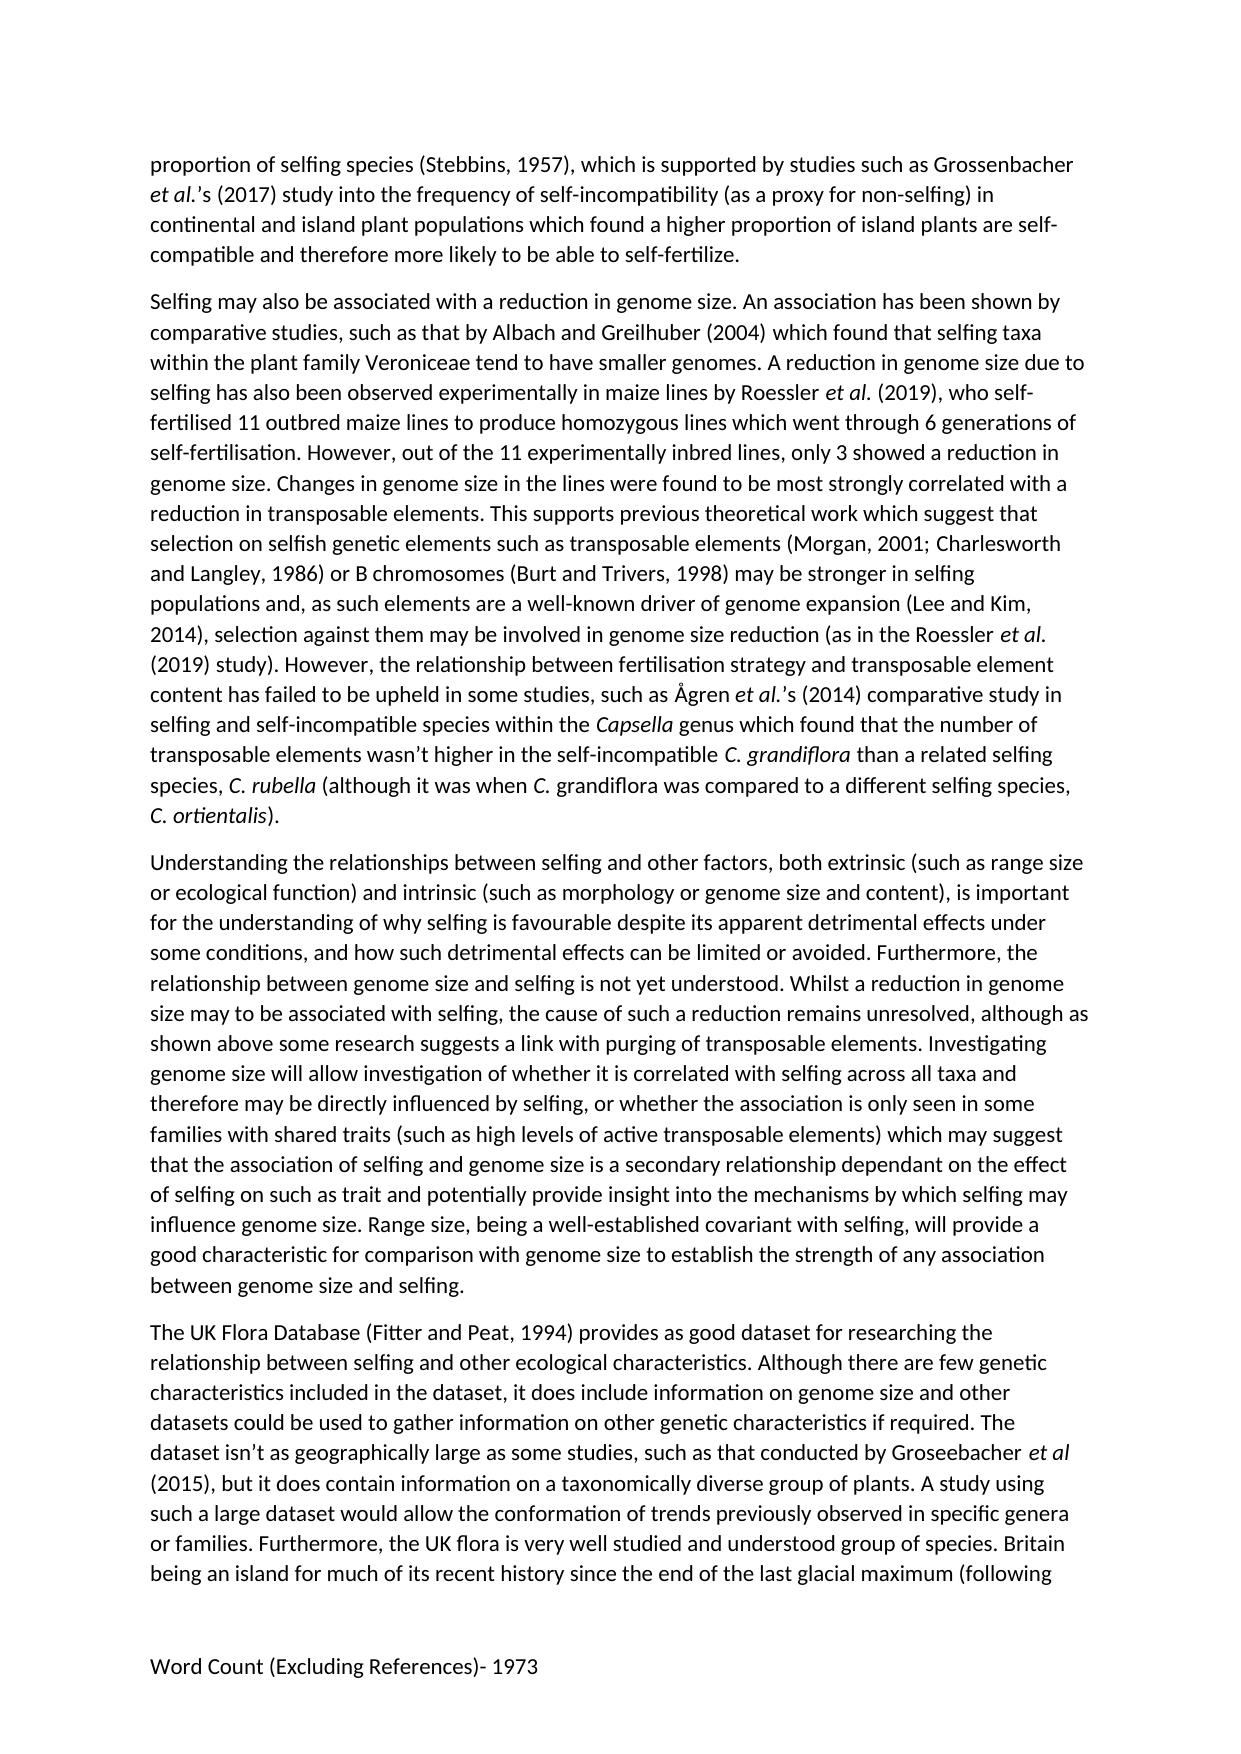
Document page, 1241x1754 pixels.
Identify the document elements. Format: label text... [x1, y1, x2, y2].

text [150, 150, 1090, 269]
text Selfing may also be associated with a reduction in genome size. An association has been shown by comparative studies, such as that by Albach and Greilhuber (2004) which found that selfing taxa within the plant family Veroniceae tend to have smaller genomes. A reduction in genome size due to selfing has also been observed experimentally in maize lines by Roessler et al. (2019), who self-fertilised 11 outbred maize lines to produce homozygous lines which went through 6 generations of self-fertilisation. However, out of the 11 experimentally inbred lines, only 3 showed a reduction in genome size. Changes in genome size in the lines were found to be most strongly correlated with a reduction in transposable elements. This supports previous theoretical work which suggest that selection on selfish genetic elements such as transposable elements (Morgan, 2001; Charlesworth and Langley, 1986) or B chromosomes (Burt and Trivers, 1998) may be stronger in selfing populations and, as such elements are a well-known driver of genome expansion (Lee and Kim, 2014), selection against them may be involved in genome size reduction (as in the Roessler et al. (2019) study). However, the relationship between fertilisation strategy and transposable element content has failed to be upheld in some studies, such as Ågren et al.’s (2014) comparative study in selfing and self-incompatible species within the Capsella genus which found that the number of transposable elements wasn’t higher in the self-incompatible C. grandiflora than a related selfing species, C. rubella (although it was when C. grandiflora was compared to a different selfing species, C. ortientalis). [150, 287, 1090, 829]
text Understanding the relationships between selfing and other factors, both extrinsic (such as range size or ecological function) and intrinsic (such as morphology or genome size and content), is important for the understanding of why selfing is favourable despite its apparent detrimental effects under some conditions, and how such detrimental effects can be limited or avoided. Furthermore, the relationship between genome size and selfing is not yet understood. Whilst a reduction in genome size may to be associated with selfing, the cause of such a reduction remains unresolved, although as shown above some research suggests a link with purging of transposable elements. Investigating genome size will allow investigation of whether it is correlated with selfing across all taxa and therefore may be directly influenced by selfing, or whether the association is only seen in some families with shared traits (such as high levels of active transposable elements) which may suggest that the association of selfing and genome size is a secondary relationship dependant on the effect of selfing on such as trait and potentially provide insight into the mechanisms by which selfing may influence genome size. Range size, being a well-established covariant with selfing, will provide a good characteristic for comparison with genome size to establish the strength of any association between genome size and selfing. [150, 848, 1090, 1299]
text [150, 1318, 1090, 1587]
